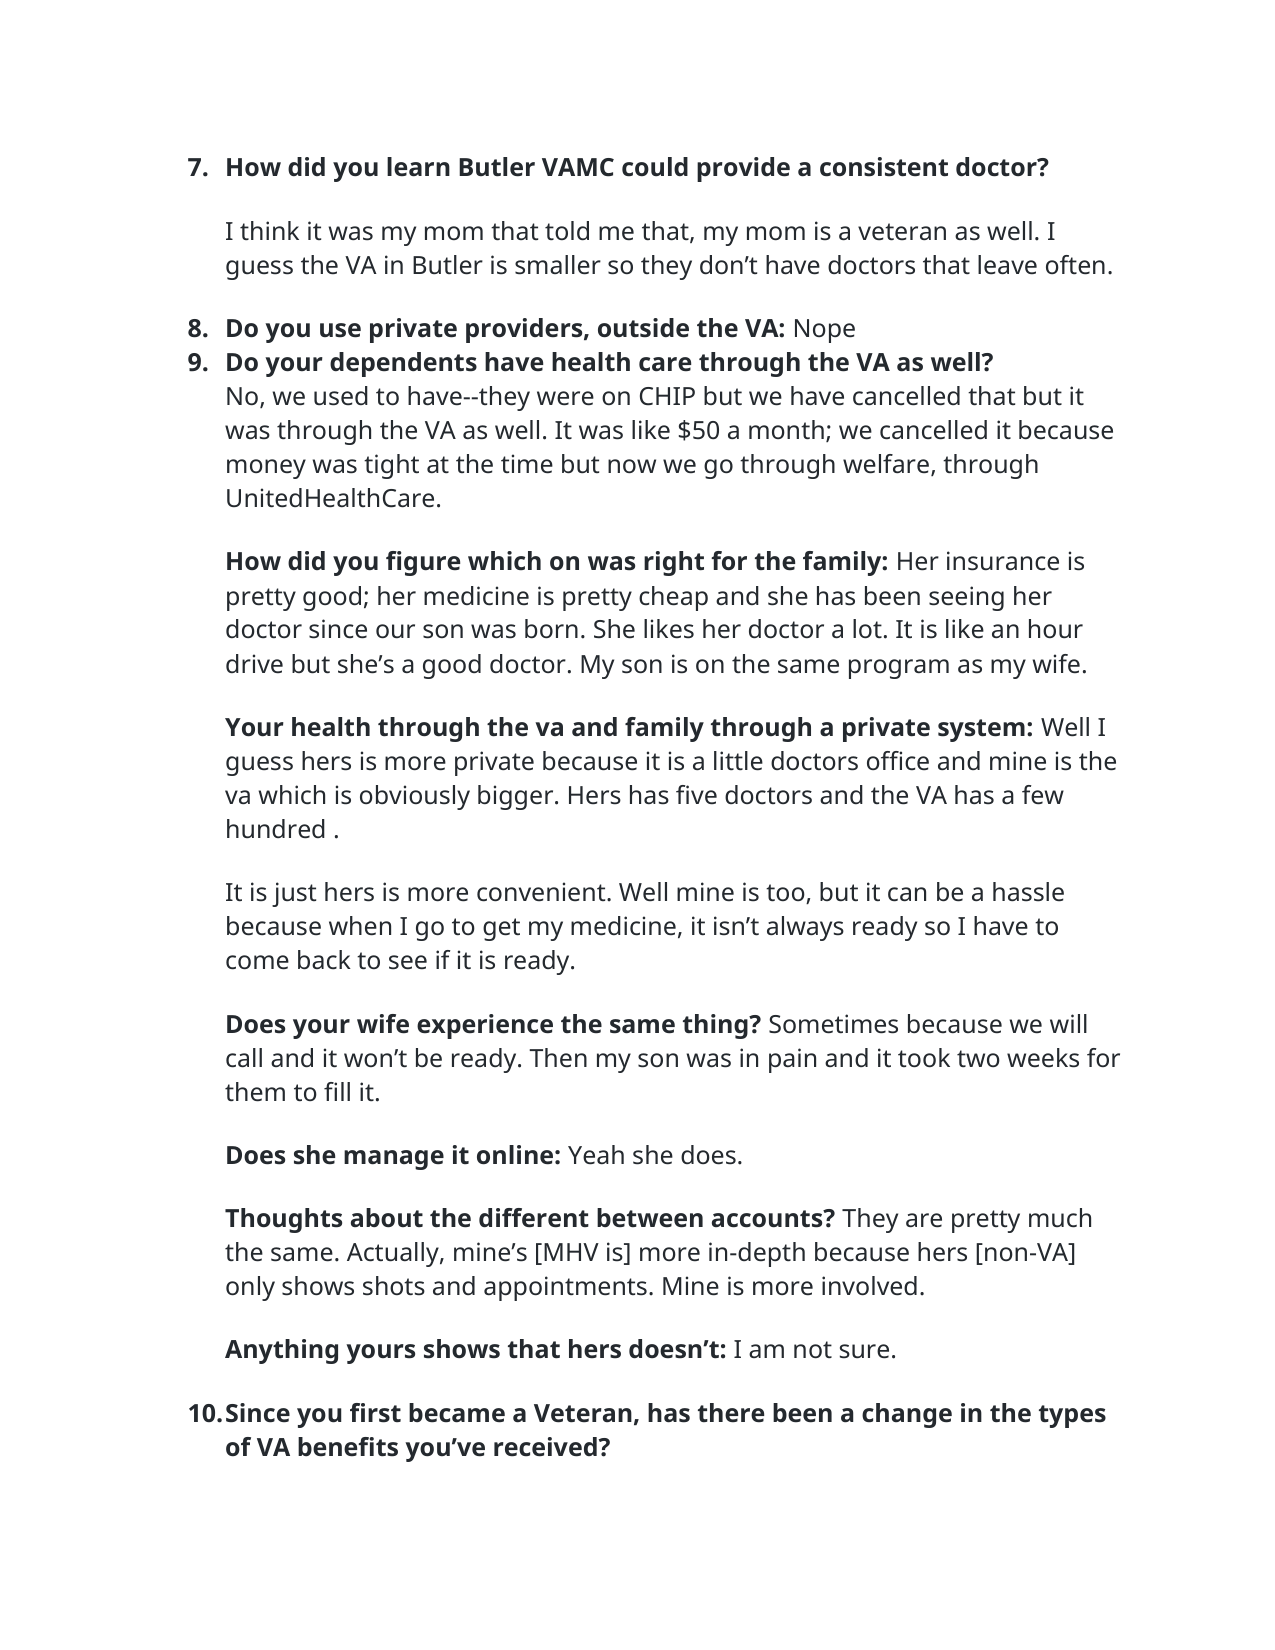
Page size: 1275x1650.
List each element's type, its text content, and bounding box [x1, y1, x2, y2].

text Thoughts about the different between accounts? They are pretty much the same. Actually, mine’s [MHV is] more in-depth because hers [non-VA] only shows shots and appointments. Mine is more involved. [225, 1201, 1125, 1303]
list How did you learn Butler VAMC could provide a consistent doctor? [187, 150, 1125, 184]
text Does she manage it online: Yeah she does. [225, 1138, 1125, 1172]
list Do you use private providers, outside the VA: Nope [187, 311, 1125, 344]
list Since you first became a Veteran, has there been a change in the types of VA benefits you’ve received? [187, 1395, 1125, 1463]
text How did you figure which on was right for the family: Her insurance is pretty good; her medicine is pretty cheap and she has been seeing her doctor since our son was born. She likes her doctor a lot. It is like an hour drive but she’s a good doctor. My son is on the same program as my wife. [225, 544, 1125, 680]
text Anything yours shows that hers doesn’t: I am not sure. [225, 1332, 1125, 1366]
text Does your wife experience the same thing? Sometimes because we will call and it won’t be ready. Then my son was in pain and it took two weeks for them to fill it. [225, 1006, 1125, 1108]
list Do your dependents have health care through the VA as well? [187, 344, 1125, 379]
text Your health through the va and family through a private system: Well I guess hers is more private because it is a little doctors office and mine is the va which is obviously bigger. Hers has five doctors and the VA has a few hundred . [225, 709, 1125, 846]
list No, we used to have--they were on CHIP but we have cancelled that but it was through the VA as well. It was like $50 a month; we cancelled it because money was tight at the time but now we go through welfare, through UnitedHealthCare. [225, 379, 1125, 515]
text It is just hers is more convenient. Well mine is too, but it can be a hassle because when I go to get my medicine, it isn’t always ready so I have to come back to see if it is ready. [225, 875, 1125, 977]
text I think it was my mom that told me that, my mom is a veteran as well. I guess the VA in Butler is smaller so they don’t have doctors that leave often. [225, 213, 1125, 281]
